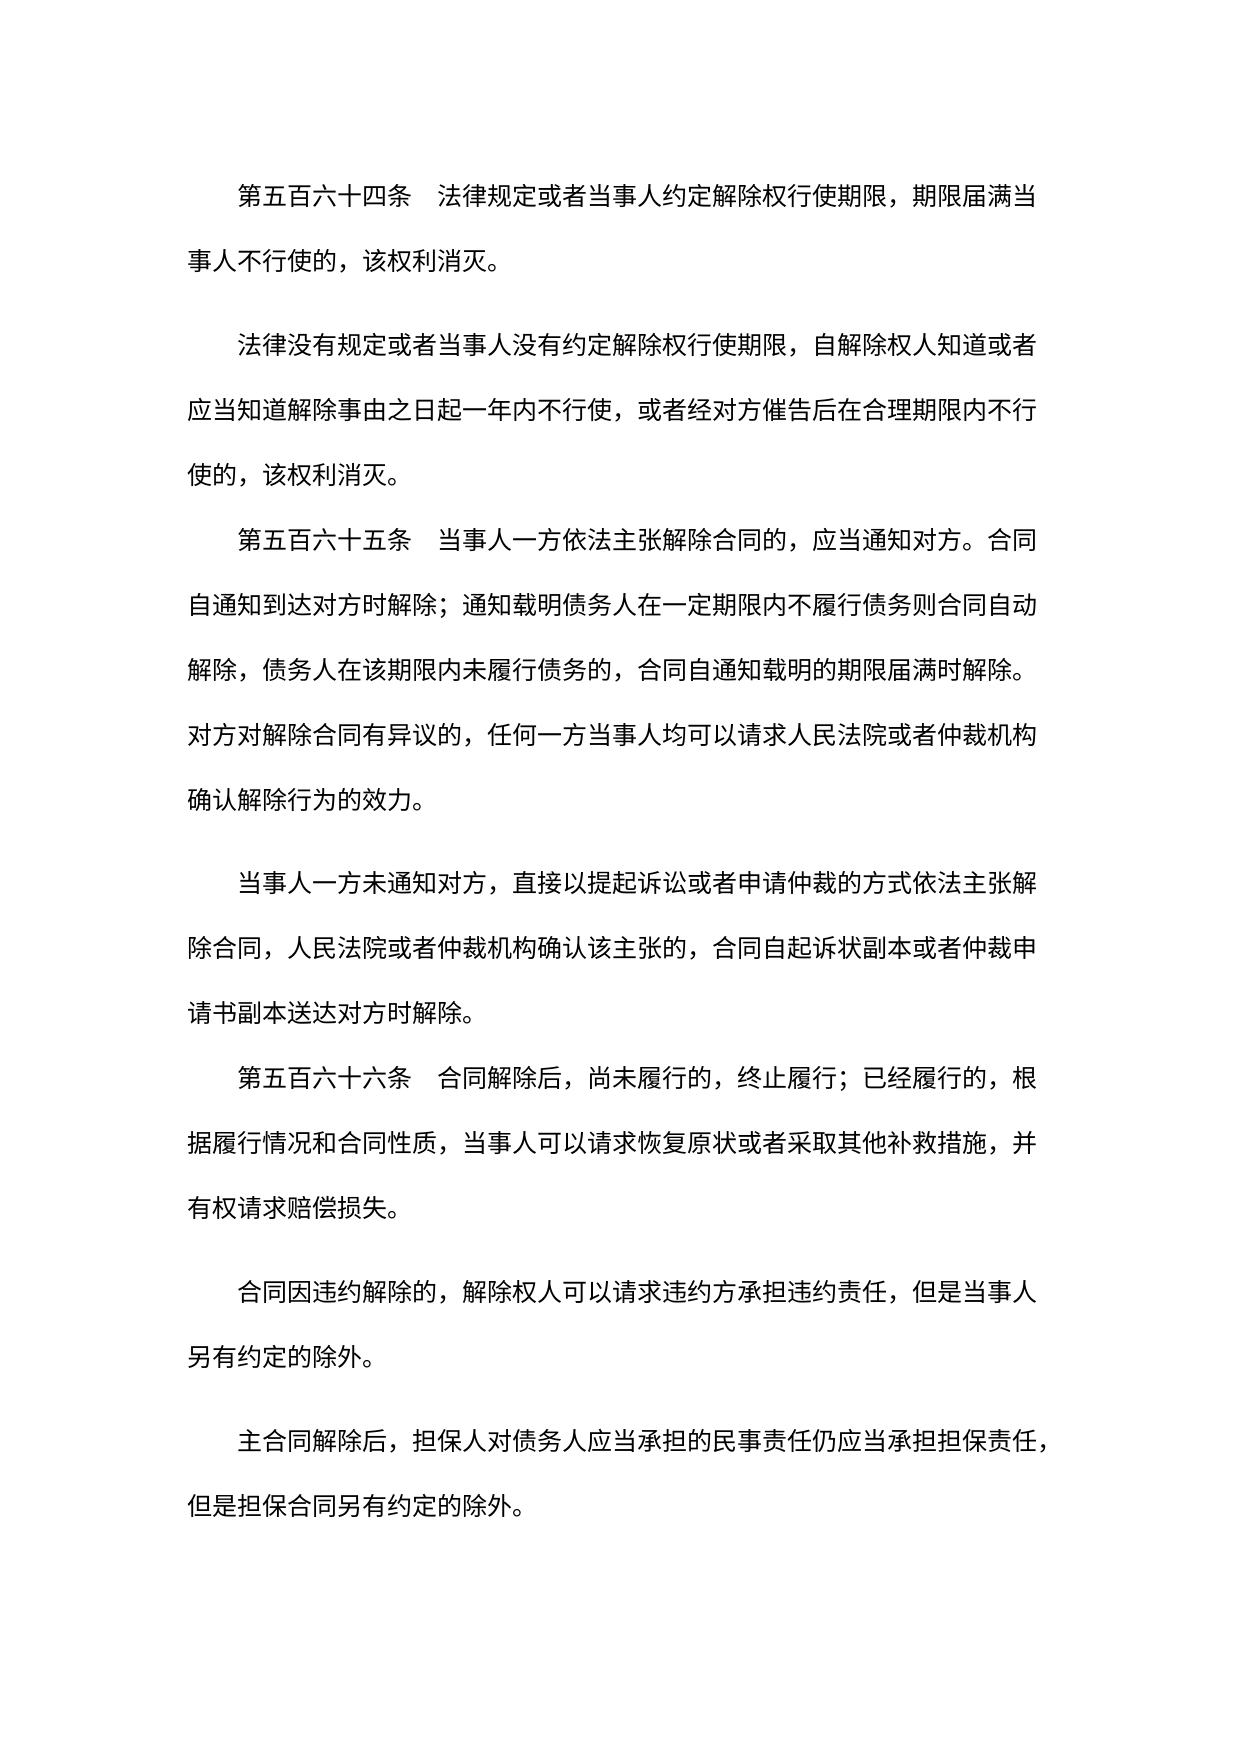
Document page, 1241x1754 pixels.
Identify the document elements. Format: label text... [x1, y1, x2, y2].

text 当事人一方未通知对方，直接以提起诉讼或者申请仲裁的方式依法主张解除合同，人民法院或者仲裁机构确认该主张的，合同自起诉状副本或者仲裁申请书副本送达对方时解除。 [187, 849, 1053, 1044]
text 第五百六十五条 当事人一方依法主张解除合同的，应当通知对方。合同自通知到达对方时解除；通知载明债务人在一定期限内不履行债务则合同自动解除，债务人在该期限内未履行债务的，合同自通知载明的期限届满时解除。对方对解除合同有异议的，任何一方当事人均可以请求人民法院或者仲裁机构确认解除行为的效力。 [187, 506, 1053, 831]
text 法律没有规定或者当事人没有约定解除权行使期限，自解除权人知道或者应当知道解除事由之日起一年内不行使，或者经对方催告后在合理期限内不行使的，该权利消灭。 [187, 311, 1053, 506]
text 第五百六十四条 法律规定或者当事人约定解除权行使期限，期限届满当事人不行使的，该权利消灭。 [187, 162, 1053, 292]
text 第五百六十六条 合同解除后，尚未履行的，终止履行；已经履行的，根据履行情况和合同性质，当事人可以请求恢复原状或者采取其他补救措施，并有权请求赔偿损失。 [187, 1044, 1053, 1239]
text 主合同解除后，担保人对债务人应当承担的民事责任仍应当承担担保责任，但是担保合同另有约定的除外。 [187, 1407, 1053, 1537]
text 合同因违约解除的，解除权人可以请求违约方承担违约责任，但是当事人另有约定的除外。 [187, 1258, 1053, 1388]
